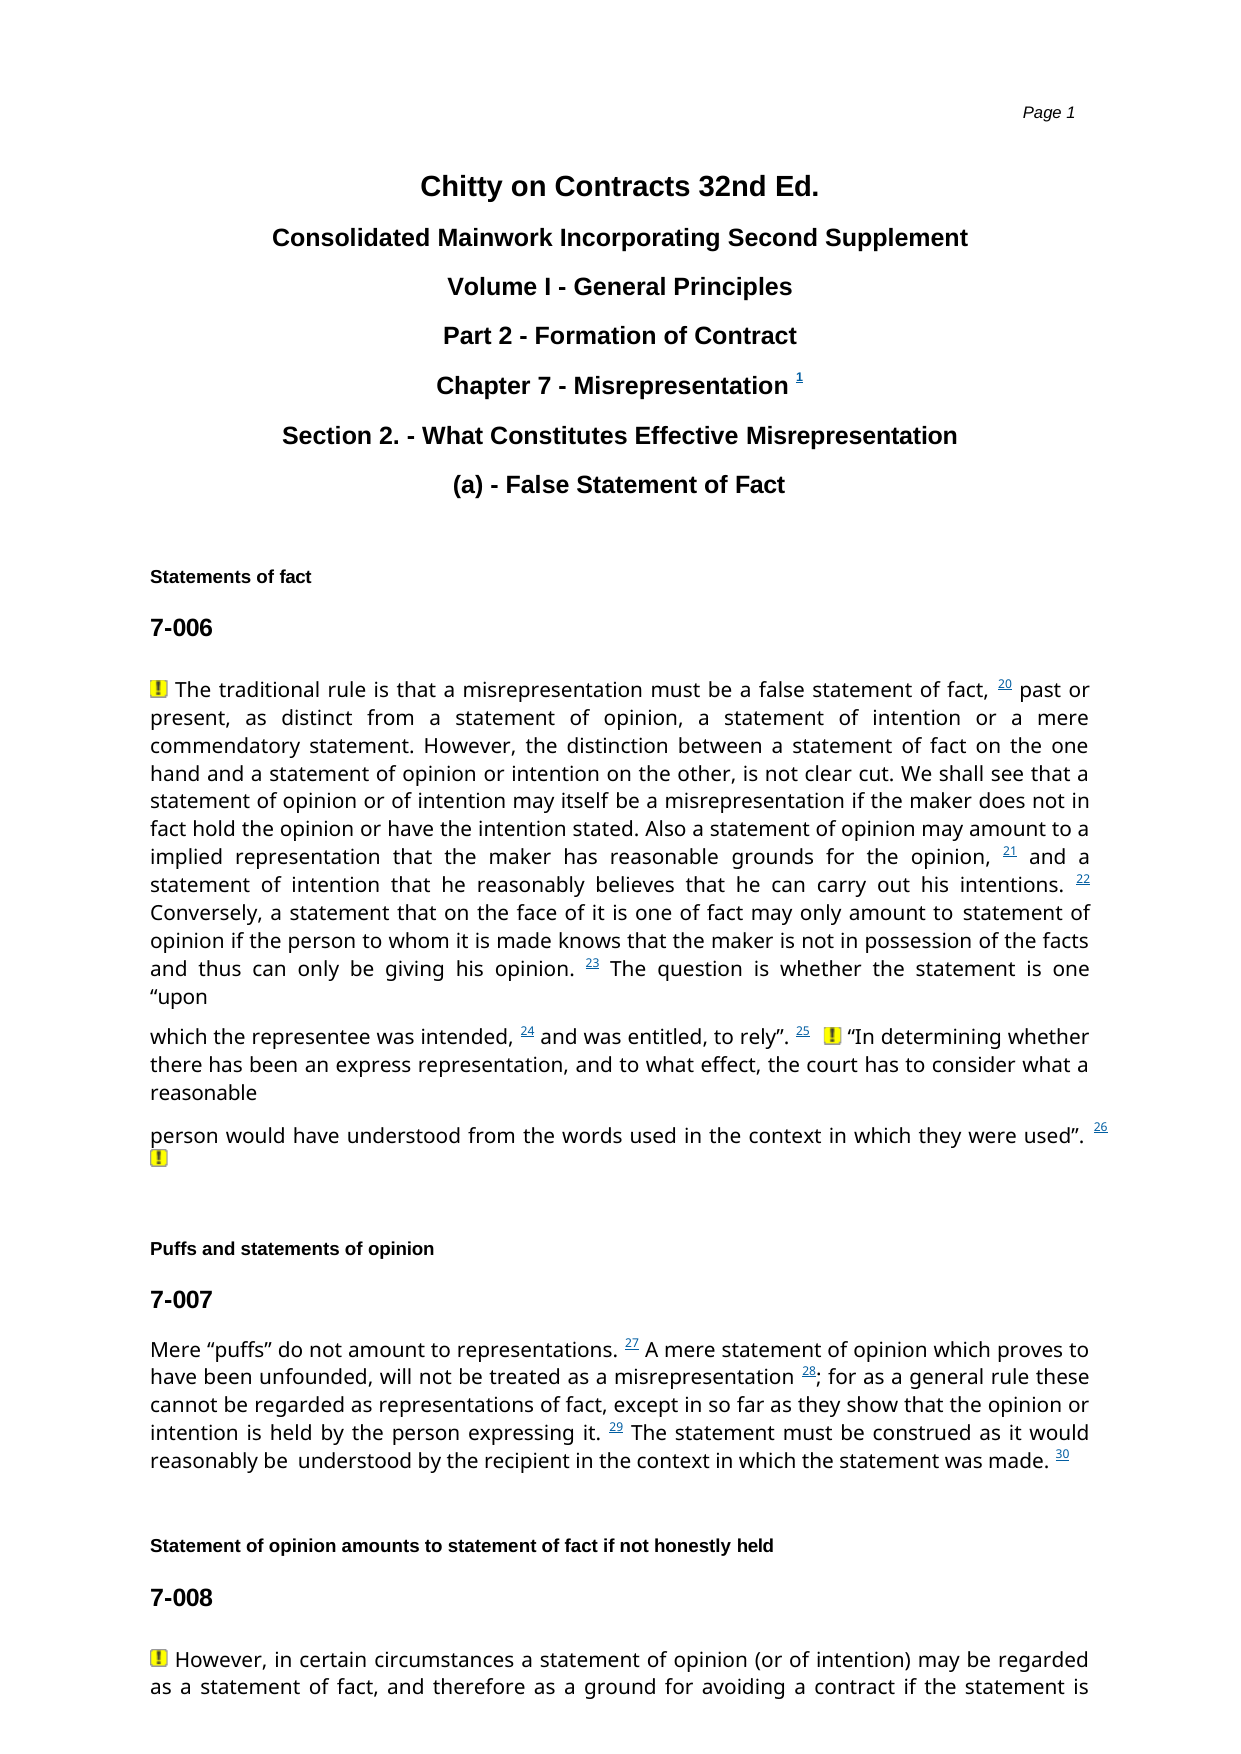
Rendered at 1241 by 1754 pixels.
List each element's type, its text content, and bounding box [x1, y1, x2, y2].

picture [823, 1027, 842, 1045]
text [150, 1645, 1090, 1701]
text which the representee was intended, 24 and was entitled, to rely”. 25 “In determining whether there has been an express representation, and to what effect, the court has to consider what a reasonable [150, 1022, 1090, 1106]
text Mere “puffs” do not amount to representations. 27 A mere statement of opinion which proves to have been unfounded, will not be treated as a misrepresentation 28; for as a general rule these cannot be regarded as representations of fact, except in so far as they show that the opinion or intention is held by the person expressing it. 29 The statement must be construed as it would reasonably be understood by the recipient in the context in which the statement was made. 30 [150, 1335, 1090, 1474]
text Puffs and statements of opinion [150, 1238, 1107, 1259]
picture [150, 1649, 168, 1667]
text Consolidated Mainwork Incorporating Second Supplement Volume I - General Principles [231, 223, 1009, 301]
subtitle 7-007 [150, 1285, 1107, 1314]
subtitle Chitty on Contracts 32nd Ed. [231, 169, 1009, 202]
text Section 2. - What Constitutes Effective Misrepresentation [231, 421, 1009, 450]
subtitle 7-008 [150, 1582, 1107, 1611]
text The traditional rule is that a misrepresentation must be a false statement of fact, 20 past or present, as distinct from a statement of opinion, a statement of intention or a mere commendatory statement. However, the distinction between a statement of fact on the one hand and a statement of opinion or intention on the other, is not clear cut. We shall see that a statement of opinion or of intention may itself be a misrepresentation if the maker does not in fact hold the opinion or have the intention stated. Also a statement of opinion may amount to a implied representation that the maker has reasonable grounds for the opinion, 21 and a statement of intention that he reasonably believes that he can carry out his intentions. 22 Conversely, a statement that on the face of it is one of fact may only amount to statement of opinion if the person to whom it is made knows that the maker is not in possession of the facts and thus can only be giving his opinion. 23 The question is whether the statement is one “upon [150, 676, 1090, 1010]
text Statement of opinion amounts to statement of fact if not honestly held [150, 1535, 1107, 1557]
subtitle 7-006 [150, 613, 1107, 642]
picture [150, 680, 168, 698]
picture [150, 1149, 168, 1167]
text Part 2 - Formation of Contract Chapter 7 - Misrepresentation 1 [397, 321, 842, 400]
text person would have understood from the words used in the context in which they were used”. 26 [150, 1118, 1107, 1178]
text (a) - False Statement of Fact [453, 470, 1107, 499]
text Statements of fact [150, 566, 1107, 587]
